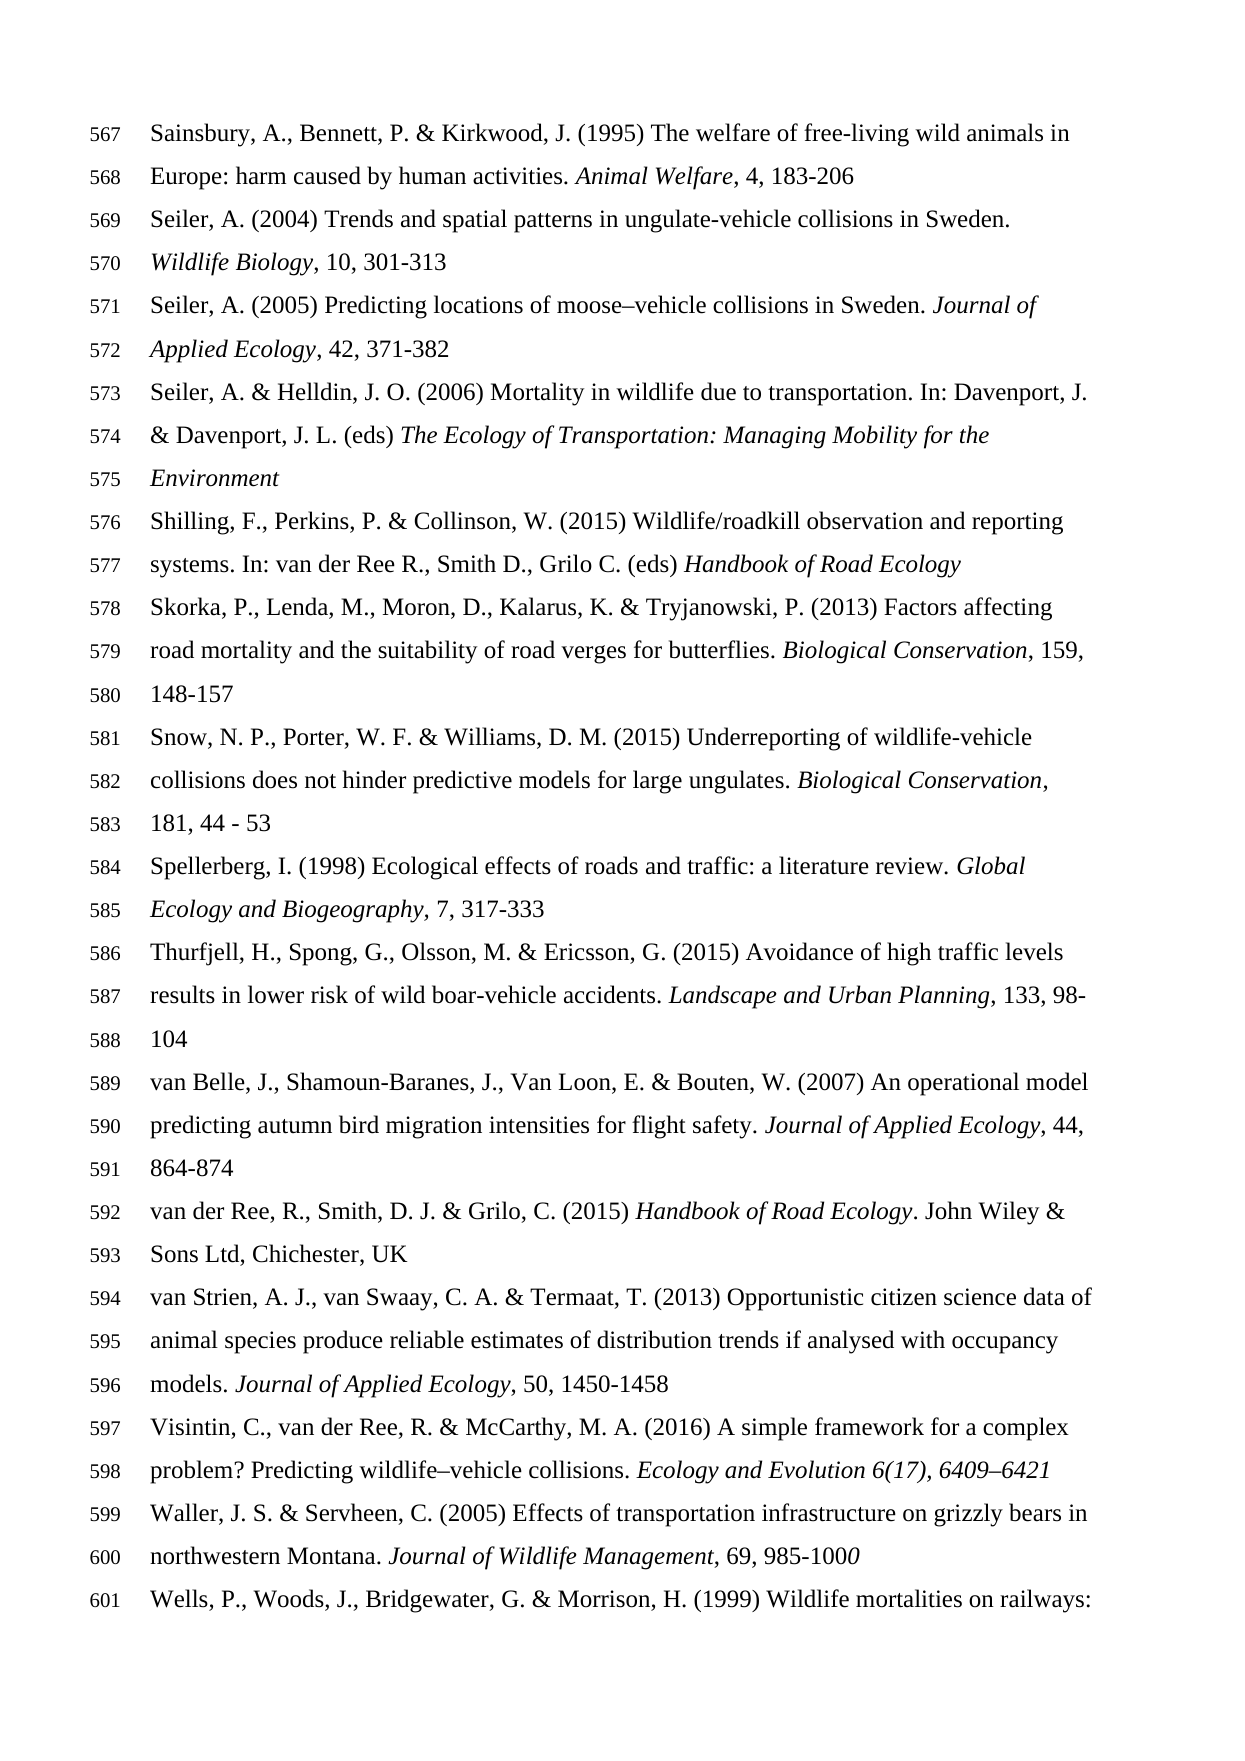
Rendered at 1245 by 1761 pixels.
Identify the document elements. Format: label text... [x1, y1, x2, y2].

text Skorka, P., Lenda, M., Moron, D., Kalarus, K. & Tryjanowski, P. (2013) Factors affecting road mortality and the suitability of road verges for butterflies. Biological Conservation, 159, 148-157 [150, 592, 1095, 707]
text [150, 1584, 1095, 1613]
text Seiler, A. (2005) Predicting locations of moose–vehicle collisions in Sweden. Journal of Applied Ecology, 42, 371-382 [150, 291, 1095, 362]
text van der Ree, R., Smith, D. J. & Grilo, C. (2015) Handbook of Road Ecology. John Wiley & Sons Ltd, Chichester, UK [150, 1196, 1095, 1268]
text Shilling, F., Perkins, P. & Collinson, W. (2015) Wildlife/roadkill observation and reporting systems. In: van der Ree R., Smith D., Grilo C. (eds) Handbook of Road Ecology [150, 506, 1095, 578]
text Seiler, A. (2004) Trends and spatial patterns in ungulate-vehicle collisions in Sweden. Wildlife Biology, 10, 301-313 [150, 204, 1095, 276]
text Snow, N. P., Porter, W. F. & Williams, D. M. (2015) Underreporting of wildlife-vehicle collisions does not hinder predictive models for large ungulates. Biological Conservation, 181, 44 - 53 [150, 722, 1095, 837]
text Waller, J. S. & Servheen, C. (2005) Effects of transportation infrastructure on grizzly bears in northwestern Montana. Journal of Wildlife Management, 69, 985-1000 [150, 1498, 1095, 1570]
text Seiler, A. & Helldin, J. O. (2006) Mortality in wildlife due to transportation. In: Davenport, J. & Davenport, J. L. (eds) The Ecology of Transportation: Managing Mobility for the Environment [150, 377, 1095, 492]
text Thurfjell, H., Spong, G., Olsson, M. & Ericsson, G. (2015) Avoidance of high traffic levels results in lower risk of wild boar-vehicle accidents. Landscape and Urban Planning, 133, 98-104 [150, 937, 1095, 1052]
text van Strien, A. J., van Swaay, C. A. & Termaat, T. (2013) Opportunistic citizen science data of animal species produce reliable estimates of distribution trends if analysed with occupancy models. Journal of Applied Ecology, 50, 1450-1458 [150, 1282, 1095, 1397]
text Spellerberg, I. (1998) Ecological effects of roads and traffic: a literature review. Global Ecology and Biogeography, 7, 317-333 [150, 851, 1095, 923]
text Visintin, C., van der Ree, R. & McCarthy, M. A. (2016) A simple framework for a complex problem? Predicting wildlife–vehicle collisions. Ecology and Evolution 6(17), 6409–6421 [150, 1412, 1095, 1484]
text van Belle, J., Shamoun-Baranes, J., Van Loon, E. & Bouten, W. (2007) An operational model predicting autumn bird migration intensities for flight safety. Journal of Applied Ecology, 44, 864-874 [150, 1067, 1095, 1182]
text Sainsbury, A., Bennett, P. & Kirkwood, J. (1995) The welfare of free-living wild animals in Europe: harm caused by human activities. Animal Welfare, 4, 183-206 [150, 118, 1095, 190]
